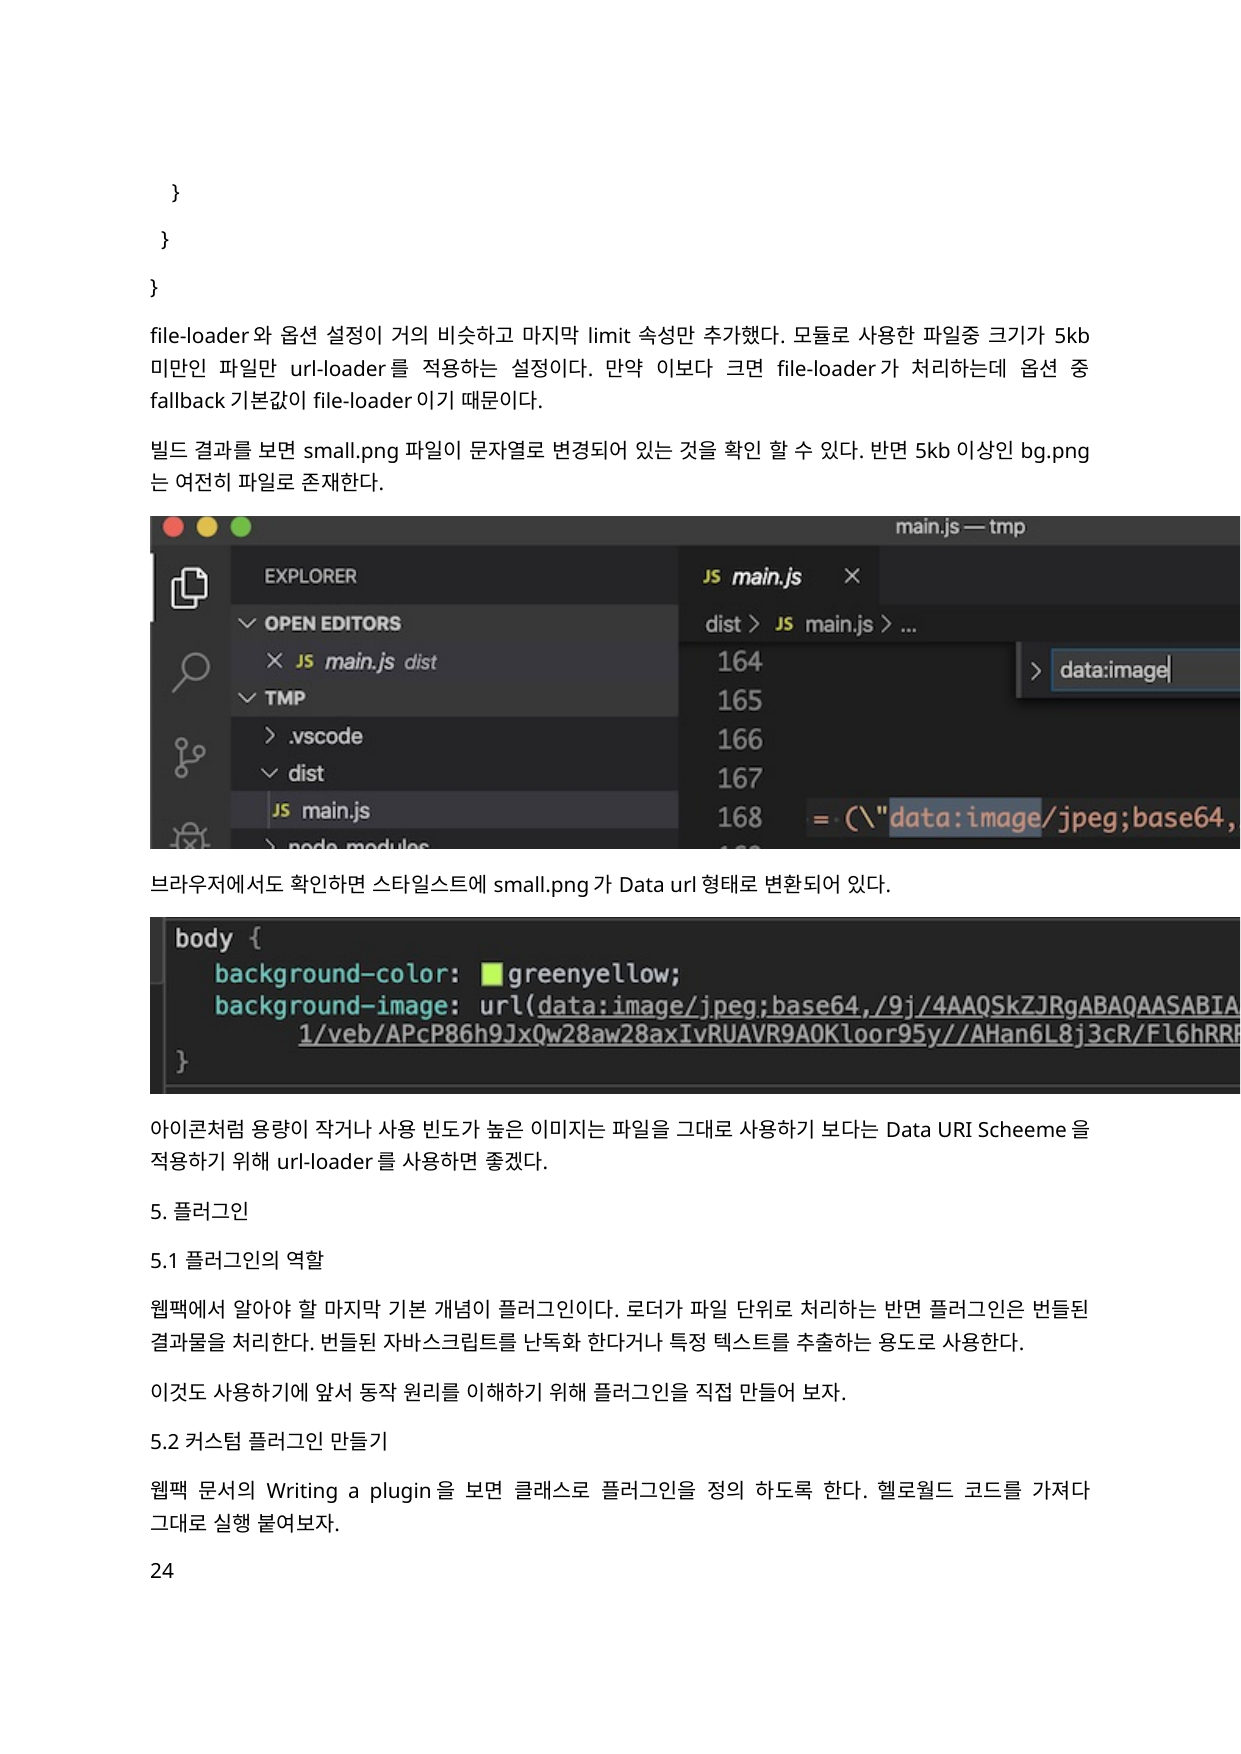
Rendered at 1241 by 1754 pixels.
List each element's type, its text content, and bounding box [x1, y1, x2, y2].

text 5.1 플러그인의 역할 [150, 1244, 1090, 1274]
picture [150, 917, 1241, 1094]
text } [150, 224, 1090, 253]
text 5.2 커스텀 플러그인 만들기 [150, 1425, 1090, 1455]
text 웹팩에서 알아야 할 마지막 기본 개념이 플러그인이다. 로더가 파일 단위로 처리하는 반면 플러그인은 번들된 결과물을 처리한다. 번들된 자바스크립트를 난독화 한다거나 특정 텍스트를 추출하는 용도로 사용한다. [150, 1294, 1090, 1357]
text file-loader와 옵션 설정이 거의 비슷하고 마지막 limit 속성만 추가했다. 모듈로 사용한 파일중 크기가 5kb 미만인 파일만 url-loader를 적용하는 설정이다. 만약 이보다 크면 file-loader가 처리하는데 옵션 중 fallback 기본값이 file-loader이기 때문이다. [150, 319, 1090, 415]
text } [150, 272, 1090, 300]
picture [150, 516, 1241, 849]
text 빌드 결과를 보면 small.png 파일이 문자열로 변경되어 있는 것을 확인 할 수 있다. 반면 5kb 이상인 bg.png는 여전히 파일로 존재한다. [150, 434, 1090, 497]
text } [150, 177, 1090, 206]
text 5. 플러그인 [150, 1195, 1090, 1225]
text 아이콘처럼 용량이 작거나 사용 빈도가 높은 이미지는 파일을 그대로 사용하기 보다는 Data URI Scheeme을 적용하기 위해 url-loader를 사용하면 좋겠다. [150, 1113, 1090, 1176]
text 이것도 사용하기에 앞서 동작 원리를 이해하기 위해 플러그인을 직접 만들어 보자. [150, 1376, 1090, 1406]
text 웹팩 문서의 Writing a plugin을 보면 클래스로 플러그인을 정의 하도록 한다. 헬로월드 코드를 가져다 그대로 실행 붙여보자. [150, 1474, 1090, 1537]
text 브라우저에서도 확인하면 스타일스트에 small.png가 Data url형태로 변환되어 있다. [150, 868, 1090, 898]
